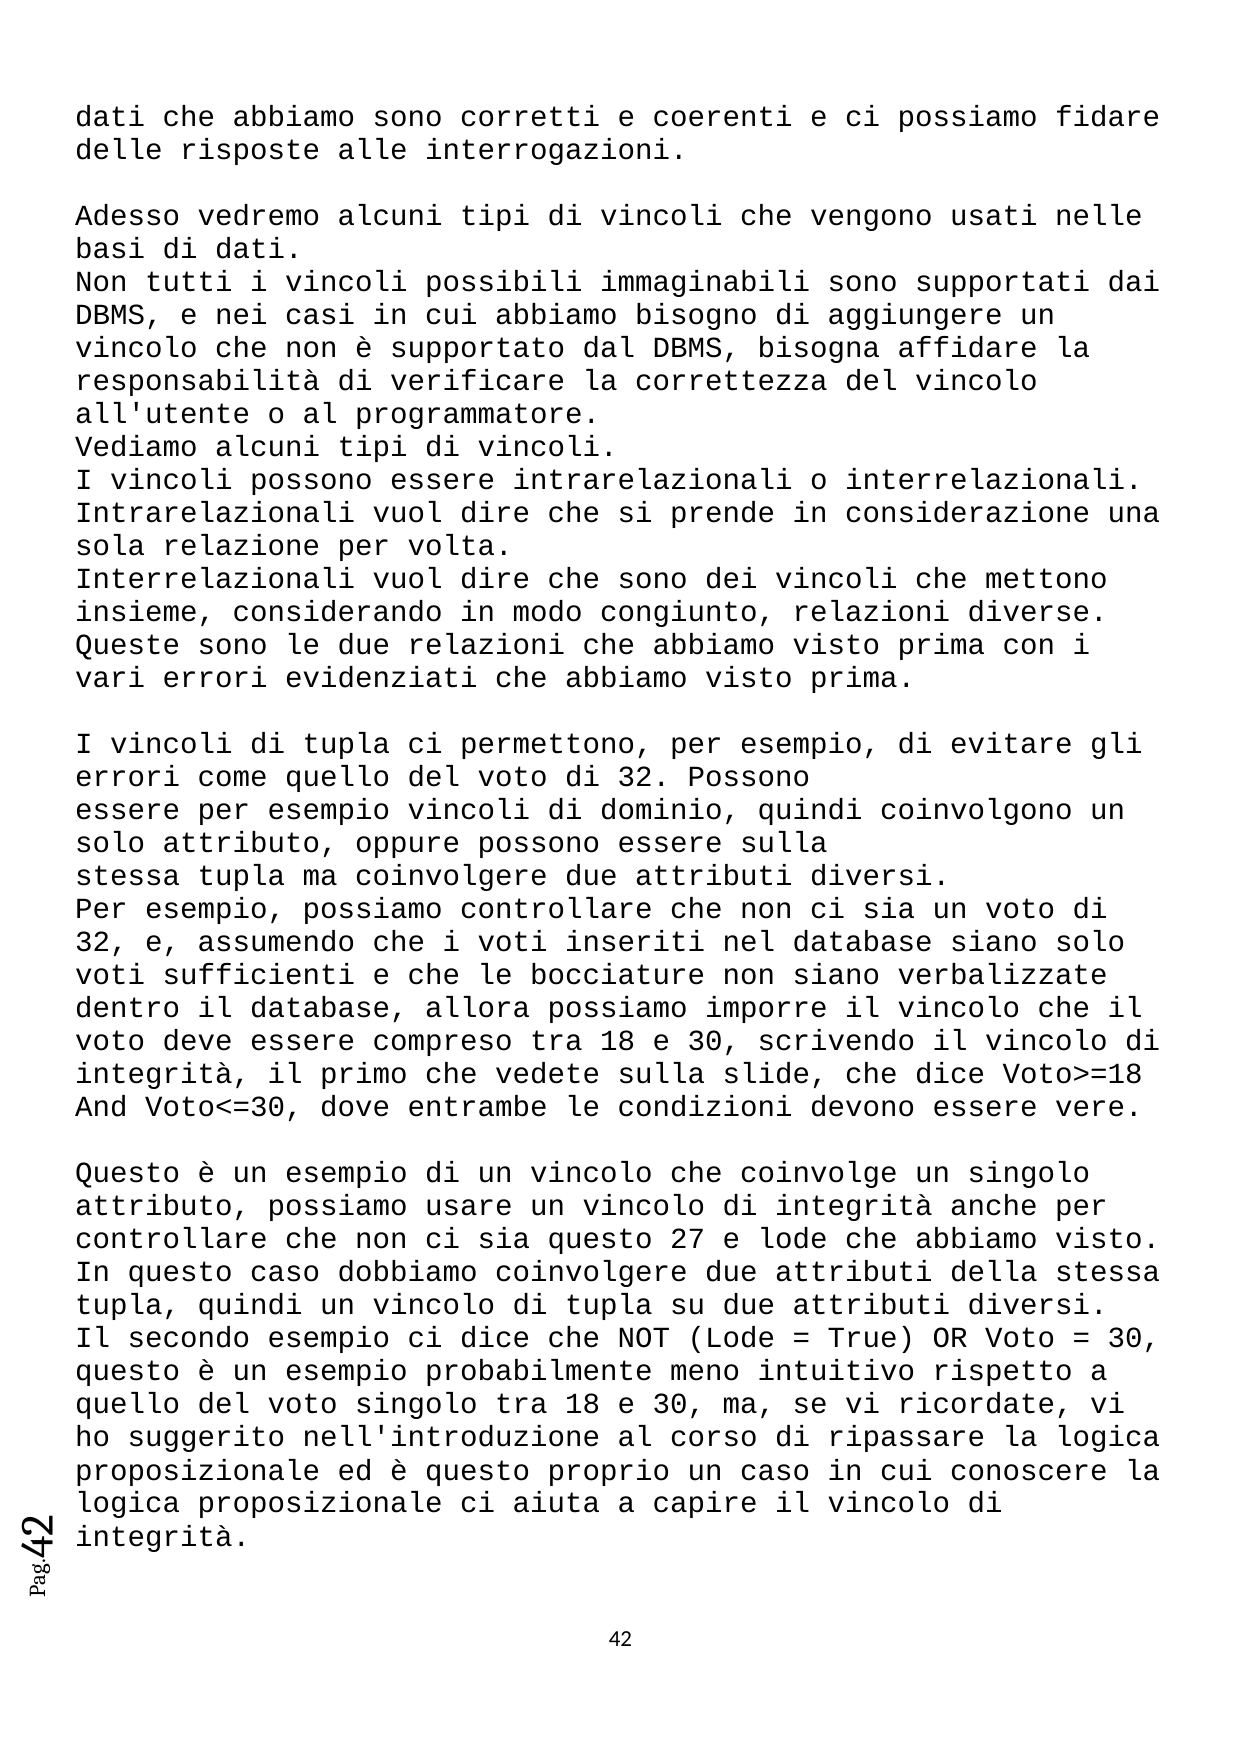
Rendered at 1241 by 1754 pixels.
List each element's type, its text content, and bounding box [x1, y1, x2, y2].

text Vediamo alcuni tipi di vincoli. [75, 432, 1165, 465]
text Adesso vedremo alcuni tipi di vincoli che vengono usati nelle basi di dati. [75, 201, 1165, 267]
text Per esempio, possiamo controllare che non ci sia un voto di 32, e, assumendo che i voti inseriti nel database siano solo voti sufficienti e che le bocciature non siano verbalizzate dentro il database, allora possiamo imporre il vincolo che il voto deve essere compreso tra 18 e 30, scrivendo il vincolo di integrità, il primo che vedete sulla slide, che dice Voto>=18 And Voto<=30, dove entrambe le condizioni devono essere vere. [75, 894, 1165, 1125]
text Non tutti i vincoli possibili immaginabili sono supportati dai DBMS, e nei casi in cui abbiamo bisogno di aggiungere un vincolo che non è supportato dal DBMS, bisogna affidare la responsabilità di verificare la correttezza del vincolo all'utente o al programmatore. [75, 267, 1165, 432]
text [75, 102, 1165, 168]
text Il secondo esempio ci dice che NOT (Lode = True) OR Voto = 30, questo è un esempio probabilmente meno intuitivo rispetto a quello del voto singolo tra 18 e 30, ma, se vi ricordate, vi ho suggerito nell'introduzione al corso di ripassare la logica proposizionale ed è questo proprio un caso in cui conoscere la logica proposizionale ci aiuta a capire il vincolo di integrità. [75, 1323, 1165, 1555]
text I vincoli di tupla ci permettono, per esempio, di evitare gli errori come quello del voto di 32. Possono [75, 729, 1165, 795]
text Intrarelazionali vuol dire che si prende in considerazione una sola relazione per volta. [75, 498, 1165, 564]
text Queste sono le due relazioni che abbiamo visto prima con i vari errori evidenziati che abbiamo visto prima. [75, 630, 1165, 696]
text stessa tupla ma coinvolgere due attributi diversi. [75, 861, 1165, 894]
text Questo è un esempio di un vincolo che coinvolge un singolo attributo, possiamo usare un vincolo di integrità anche per controllare che non ci sia questo 27 e lode che abbiamo visto. [75, 1158, 1165, 1257]
text I vincoli possono essere intrarelazionali o interrelazionali. [75, 465, 1165, 498]
text essere per esempio vincoli di dominio, quindi coinvolgono un solo attributo, oppure possono essere sulla [75, 795, 1165, 861]
text In questo caso dobbiamo coinvolgere due attributi della stessa tupla, quindi un vincolo di tupla su due attributi diversi. [75, 1257, 1165, 1323]
text Interrelazionali vuol dire che sono dei vincoli che mettono insieme, considerando in modo congiunto, relazioni diverse. [75, 564, 1165, 630]
